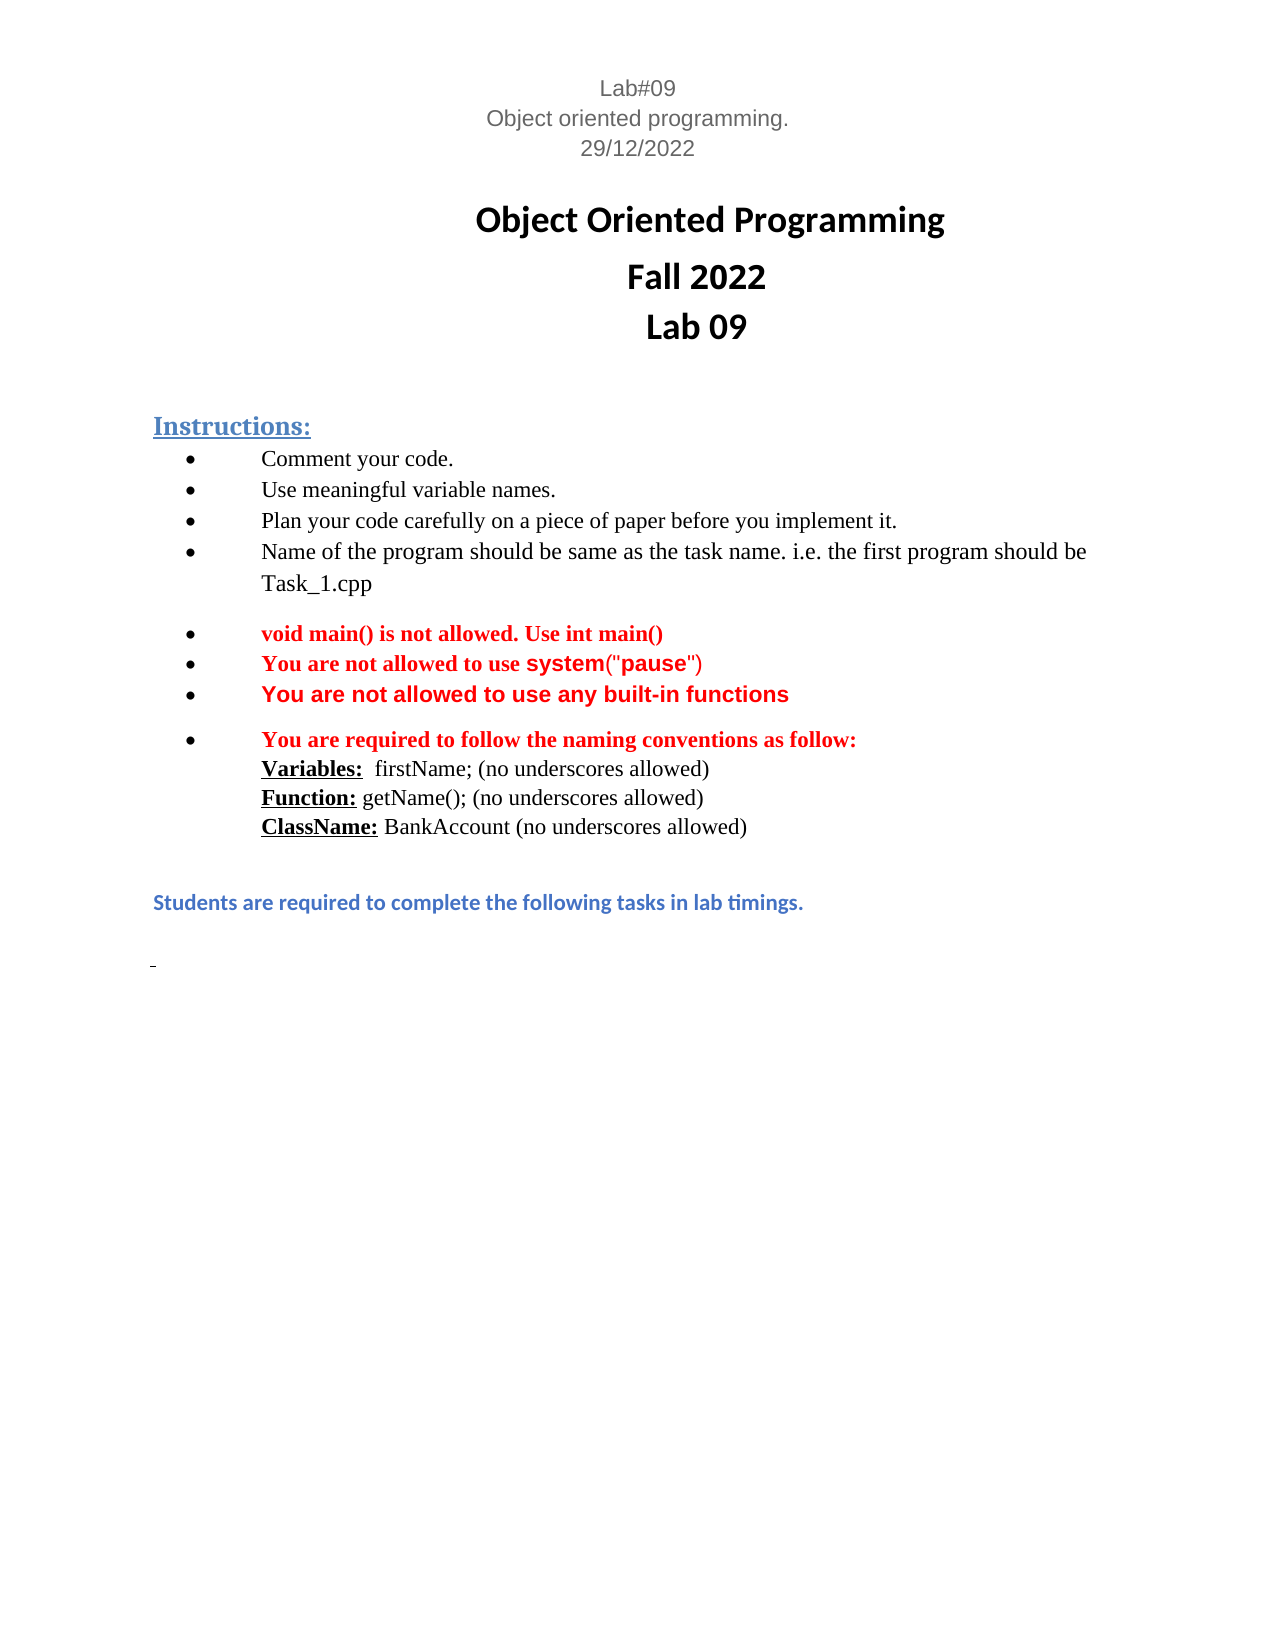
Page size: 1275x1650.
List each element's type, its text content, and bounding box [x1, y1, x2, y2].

list Plan your code carefully on a piece of paper before you implement it. [184, 506, 1125, 534]
text Function: getName(); (no underscores allowed) [261, 784, 1125, 811]
text Object Oriented Programming [476, 196, 1125, 242]
list You are not allowed to use system("pause") [184, 649, 1125, 678]
list You are required to follow the naming conventions as follow: [184, 725, 1125, 753]
text Instructions: [153, 411, 1125, 442]
text Students are required to complete the following tasks in lab timings. [153, 888, 1125, 916]
list Name of the program should be same as the task name. i.e. the first program should be Task_1.cpp [184, 537, 1125, 597]
text Fall 2022 [268, 253, 1125, 299]
list Comment your code. [184, 444, 1125, 472]
list You are not allowed to use any built-in functions [184, 680, 1125, 708]
list Use meaningful variable names. [184, 475, 1125, 503]
list void main() is not allowed. Use int main() [184, 619, 1125, 647]
text Variables: firstName; (no underscores allowed) [261, 755, 1125, 781]
text ClassName: BankAccount (no underscores allowed) [261, 813, 1125, 839]
text Lab 09 [268, 303, 1125, 348]
